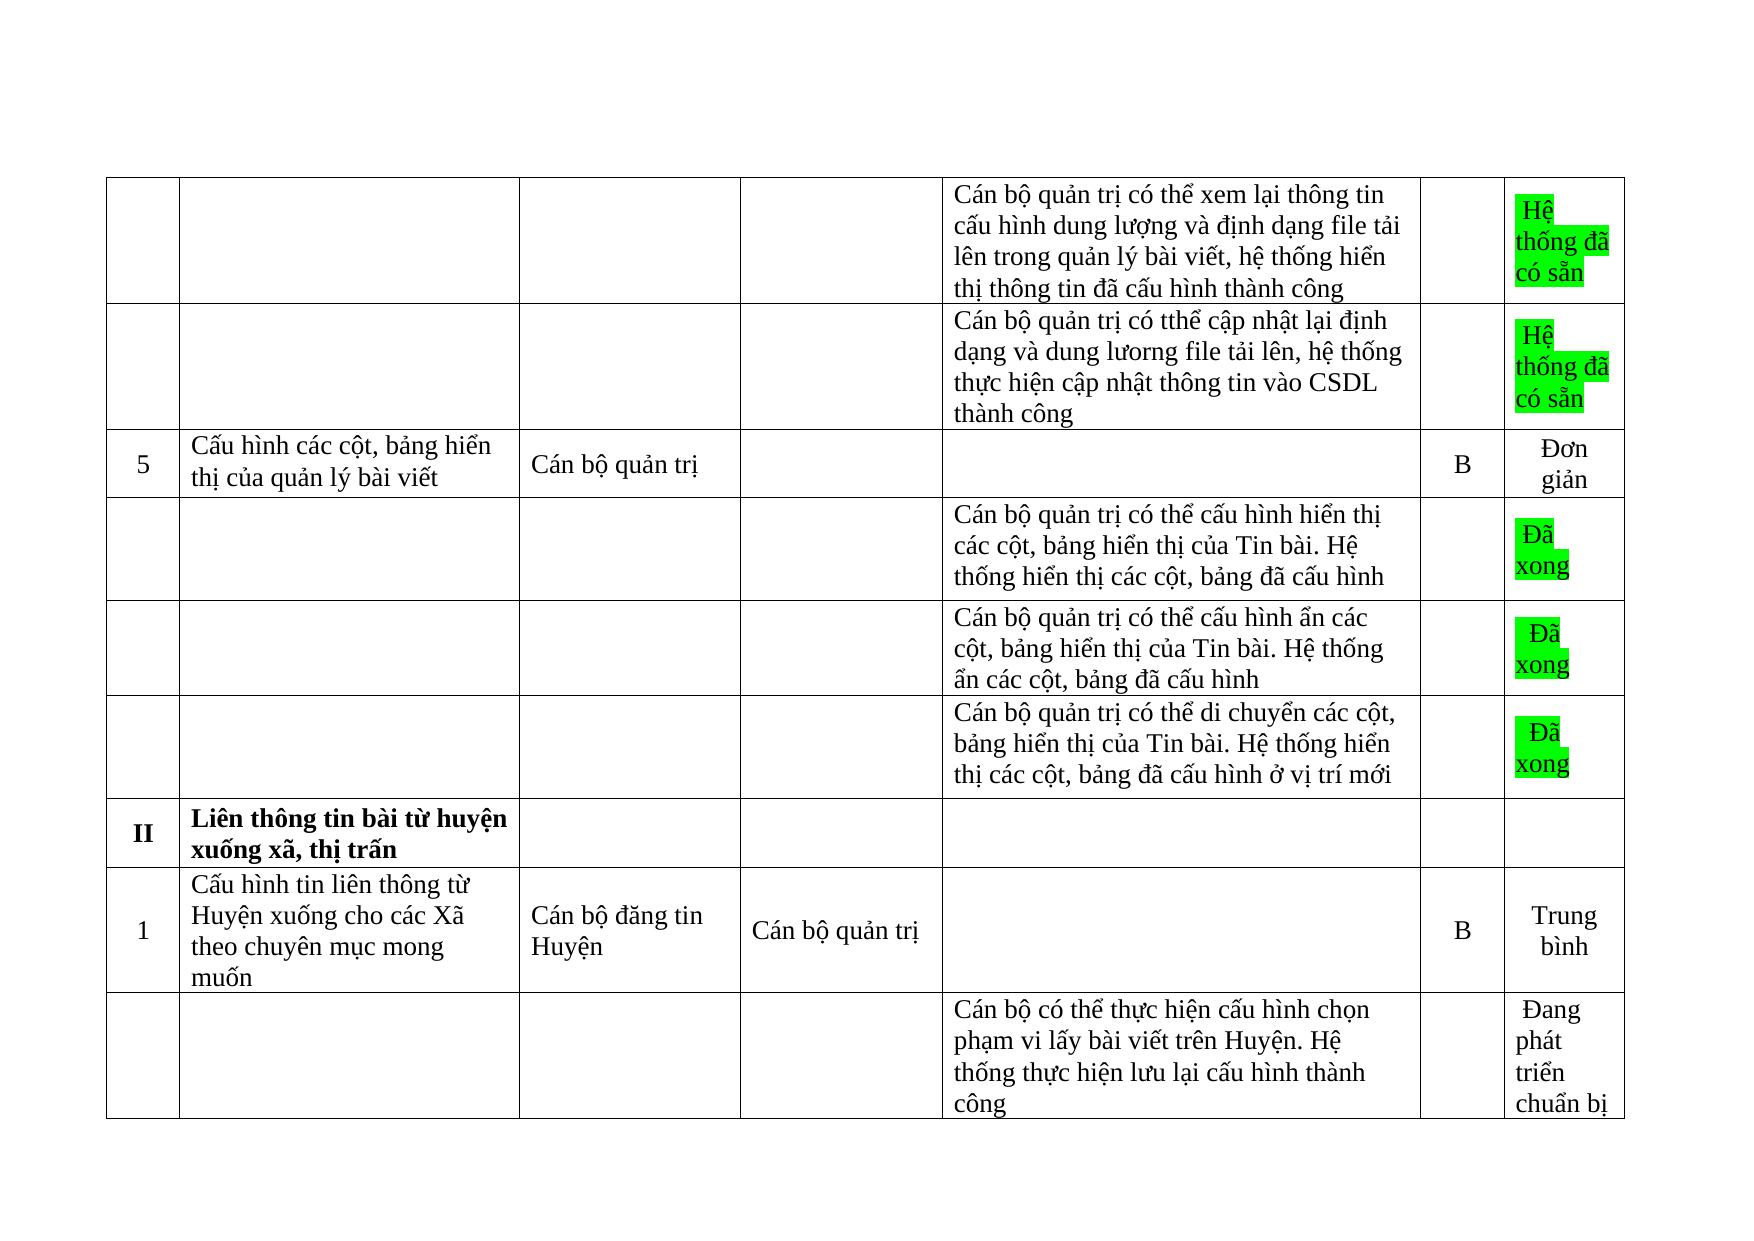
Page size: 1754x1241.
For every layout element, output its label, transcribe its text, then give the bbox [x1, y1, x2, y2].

table_cell [741, 601, 942, 695]
table_cell [107, 601, 179, 695]
table_cell Cán bộ quản trị có tthể cập nhật lại định dạng và dung lưorng file tải lên, hệ thống thực hiện cập nhật thông tin vào CSDL thành công [943, 304, 1420, 428]
table_cell [180, 178, 519, 303]
table_cell [741, 993, 942, 1118]
table_cell [520, 799, 740, 867]
table_cell Đơn giản [1505, 430, 1624, 497]
table_cell Trung bình [1505, 868, 1624, 992]
table_cell Cán bộ quản trị [741, 868, 942, 992]
table_cell [520, 696, 740, 798]
table_cell Đã xong [1505, 601, 1624, 695]
table_cell [107, 993, 179, 1118]
table_cell [1421, 696, 1504, 798]
table_cell [741, 304, 942, 428]
table_cell [943, 799, 1420, 867]
table_cell [1421, 178, 1504, 303]
table_cell Đã xong [1505, 498, 1624, 600]
table_cell [520, 304, 740, 428]
table_cell [180, 993, 519, 1118]
table_cell [741, 696, 942, 798]
table_cell [520, 601, 740, 695]
table_cell [1505, 799, 1624, 867]
table_cell [180, 696, 519, 798]
table_cell Cán bộ quản trị [520, 430, 740, 497]
table_cell [741, 498, 942, 600]
table_cell 5 [107, 430, 179, 497]
table_cell Cán bộ quản trị có thể di chuyển các cột, bảng hiển thị của Tin bài. Hệ thống hiển thị các cột, bảng đã cấu hình ở vị trí mới [943, 696, 1420, 798]
table_cell [741, 799, 942, 867]
table_cell [1421, 799, 1504, 867]
table_cell Cấu hình tin liên thông từ Huyện xuống cho các Xã theo chuyên mục mong muốn [180, 868, 519, 992]
table_cell [1421, 498, 1504, 600]
table_cell [943, 868, 1420, 992]
table_cell [180, 304, 519, 428]
table_cell [107, 178, 179, 303]
table_cell Cán bộ quản trị có thể cấu hình ẩn các cột, bảng hiển thị của Tin bài. Hệ thống ẩn các cột, bảng đã cấu hình [943, 601, 1420, 695]
table_cell [1421, 304, 1504, 428]
table_cell II [107, 799, 179, 867]
table_cell [1421, 601, 1504, 695]
table_cell Cán bộ quản trị có thể xem lại thông tin cấu hình dung lượng và định dạng file tải lên trong quản lý bài viết, hệ thống hiển thị thông tin đã cấu hình thành công [943, 178, 1420, 303]
table_cell [107, 498, 179, 600]
table_cell Đã xong [1505, 696, 1624, 798]
table_cell [520, 498, 740, 600]
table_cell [1505, 993, 1624, 1118]
table_cell Hệ thống đã có sẵn [1505, 304, 1624, 428]
table_cell [741, 430, 942, 497]
table_cell [107, 696, 179, 798]
table_cell Cán bộ quản trị có thể cấu hình hiển thị các cột, bảng hiển thị của Tin bài. Hệ thống hiển thị các cột, bảng đã cấu hình [943, 498, 1420, 600]
table_cell [180, 498, 519, 600]
table_cell Hệ thống đã có sẵn [1505, 178, 1624, 303]
table_cell Liên thông tin bài từ huyện xuống xã, thị trấn [180, 799, 519, 867]
table_cell [1421, 993, 1504, 1118]
table_cell [107, 304, 179, 428]
table_cell [741, 178, 942, 303]
table_cell 1 [107, 868, 179, 992]
table_cell B [1421, 868, 1504, 992]
table_cell [180, 601, 519, 695]
table_cell Cấu hình các cột, bảng hiển thị của quản lý bài viết [180, 430, 519, 497]
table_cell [943, 993, 1420, 1118]
table_cell [520, 993, 740, 1118]
table_cell [520, 178, 740, 303]
table_cell Cán bộ đăng tin Huyện [520, 868, 740, 992]
table_cell [943, 430, 1420, 497]
table_cell B [1421, 430, 1504, 497]
